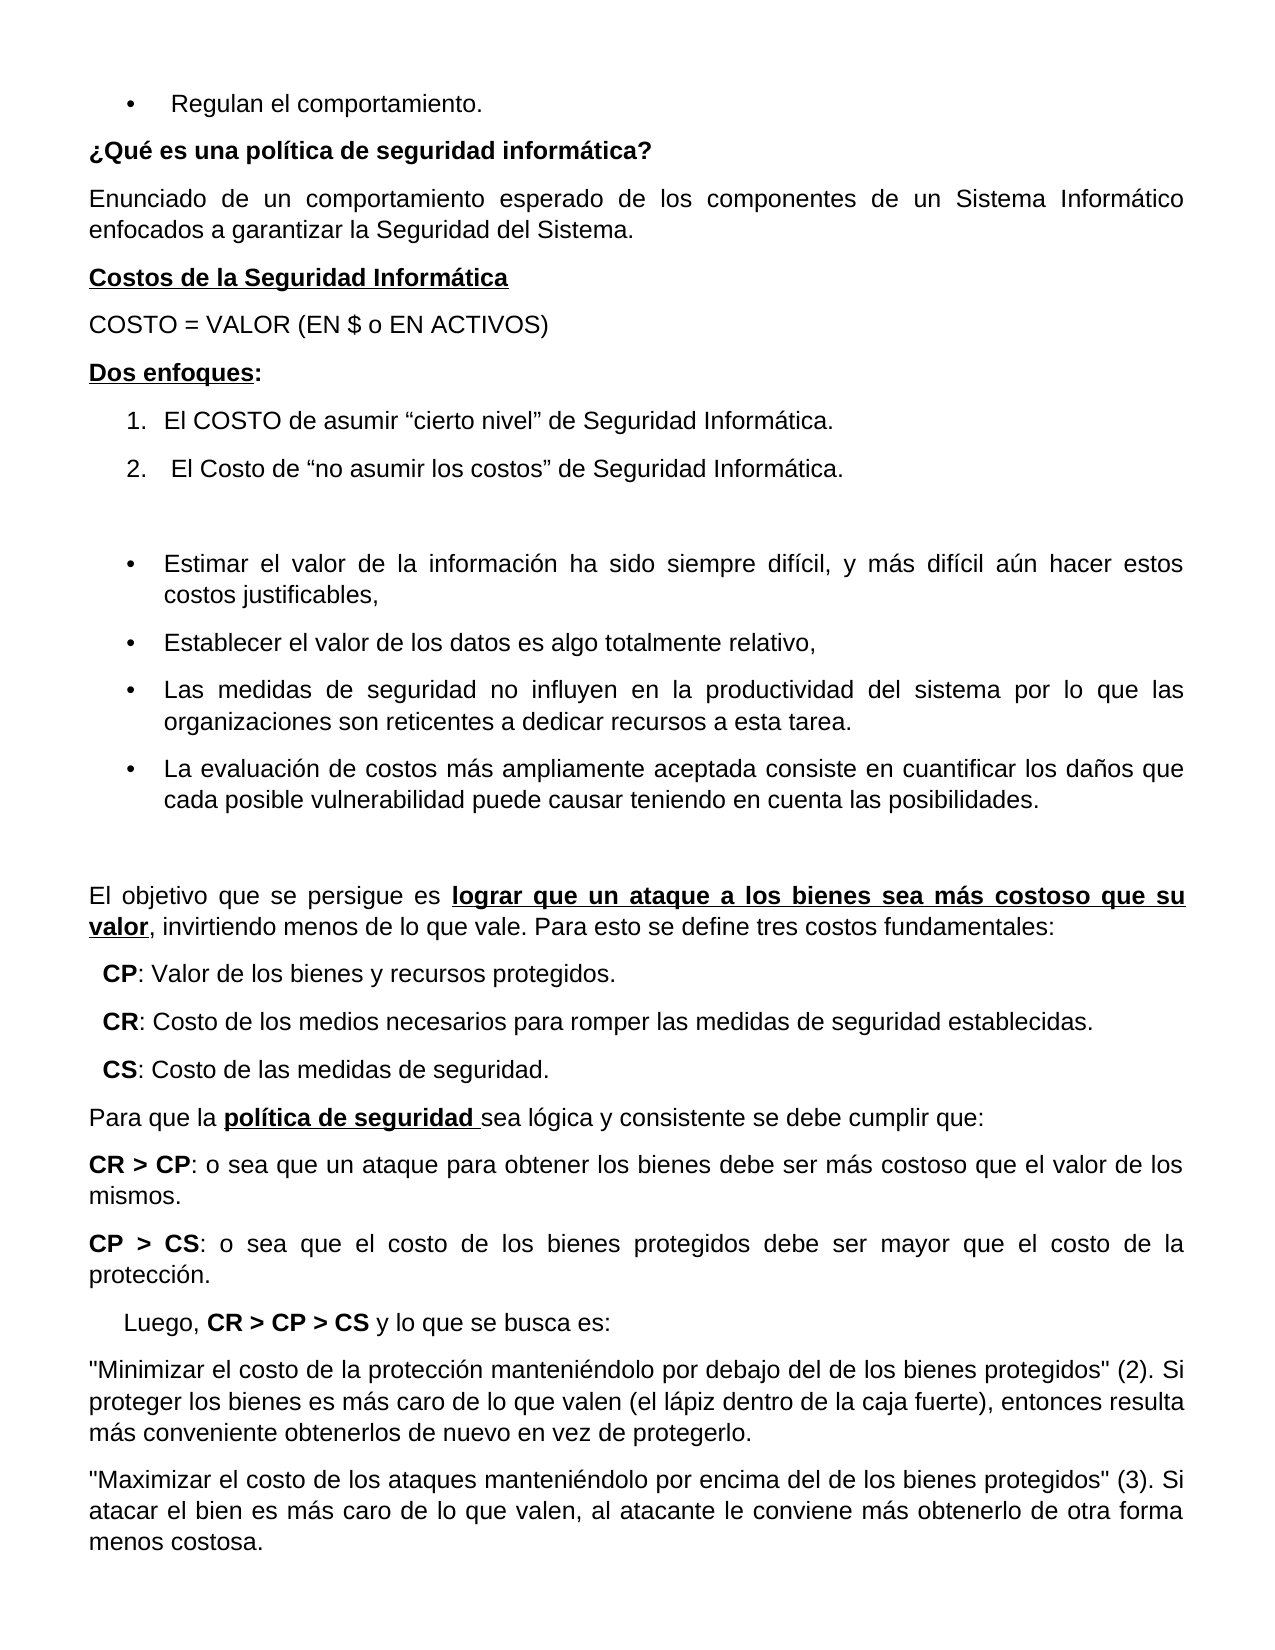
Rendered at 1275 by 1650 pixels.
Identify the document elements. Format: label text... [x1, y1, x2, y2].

text ¿Qué es una política de seguridad informática? [89, 136, 1186, 165]
text El objetivo que se persigue es lograr que un ataque a los bienes sea más costoso que su valor, invirtiendo menos de lo que vale. Para esto se define tres costos fundamentales: [89, 881, 1186, 941]
list El COSTO de asumir “cierto nivel” de Seguridad Informática. [126, 406, 1186, 435]
text CR > CP: o sea que un ataque para obtener los bienes debe ser más costoso que el valor de los mismos. [89, 1150, 1186, 1210]
text COSTO = VALOR (EN $ o EN ACTIVOS) [89, 311, 1186, 339]
text CP: Valor de los bienes y recursos protegidos. [89, 959, 1186, 988]
list Las medidas de seguridad no influyen en la productividad del sistema por lo que las organizaciones son reticentes a dedicar recursos a esta tarea. [126, 676, 1186, 735]
text "Maximizar el costo de los ataques manteniéndolo por encima del de los bienes protegidos" (3). Si atacar el bien es más caro de lo que valen, al atacante le conviene más obtenerlo de otra forma menos costosa. [89, 1465, 1186, 1556]
text CR: Costo de los medios necesarios para romper las medidas de seguridad establecidas. [89, 1007, 1186, 1036]
text Luego, CR > CP > CS y lo que se busca es: [89, 1308, 1186, 1337]
text CP > CS: o sea que el costo de los bienes protegidos debe ser mayor que el costo de la protección. [89, 1229, 1186, 1289]
text CS: Costo de las medidas de seguridad. [89, 1055, 1186, 1084]
list Establecer el valor de los datos es algo totalmente relativo, [126, 628, 1186, 657]
list Estimar el valor de la información ha sido siempre difícil, y más difícil aún hacer estos costos justificables, [126, 549, 1186, 609]
text "Minimizar el costo de la protección manteniéndolo por debajo del de los bienes protegidos" (2). Si proteger los bienes es más caro de lo que valen (el lápiz dentro de la caja fuerte), entonces resulta más conveniente obtenerlos de nuevo en vez de protegerlo. [89, 1356, 1186, 1446]
text Para que la política de seguridad sea lógica y consistente se debe cumplir que: [89, 1103, 1186, 1131]
list Regulan el comportamiento. [126, 89, 1186, 117]
text Enunciado de un comportamiento esperado de los componentes de un Sistema Informático enfocados a garantizar la Seguridad del Sistema. [89, 184, 1186, 244]
text Costos de la Seguridad Informática [89, 263, 1186, 292]
list El Costo de “no asumir los costos” de Seguridad Informática. [126, 454, 1186, 482]
list La evaluación de costos más ampliamente aceptada consiste en cuantificar los daños que cada posible vulnerabilidad puede causar teniendo en cuenta las posibilidades. [126, 754, 1186, 814]
text Dos enfoques: [89, 358, 1186, 387]
